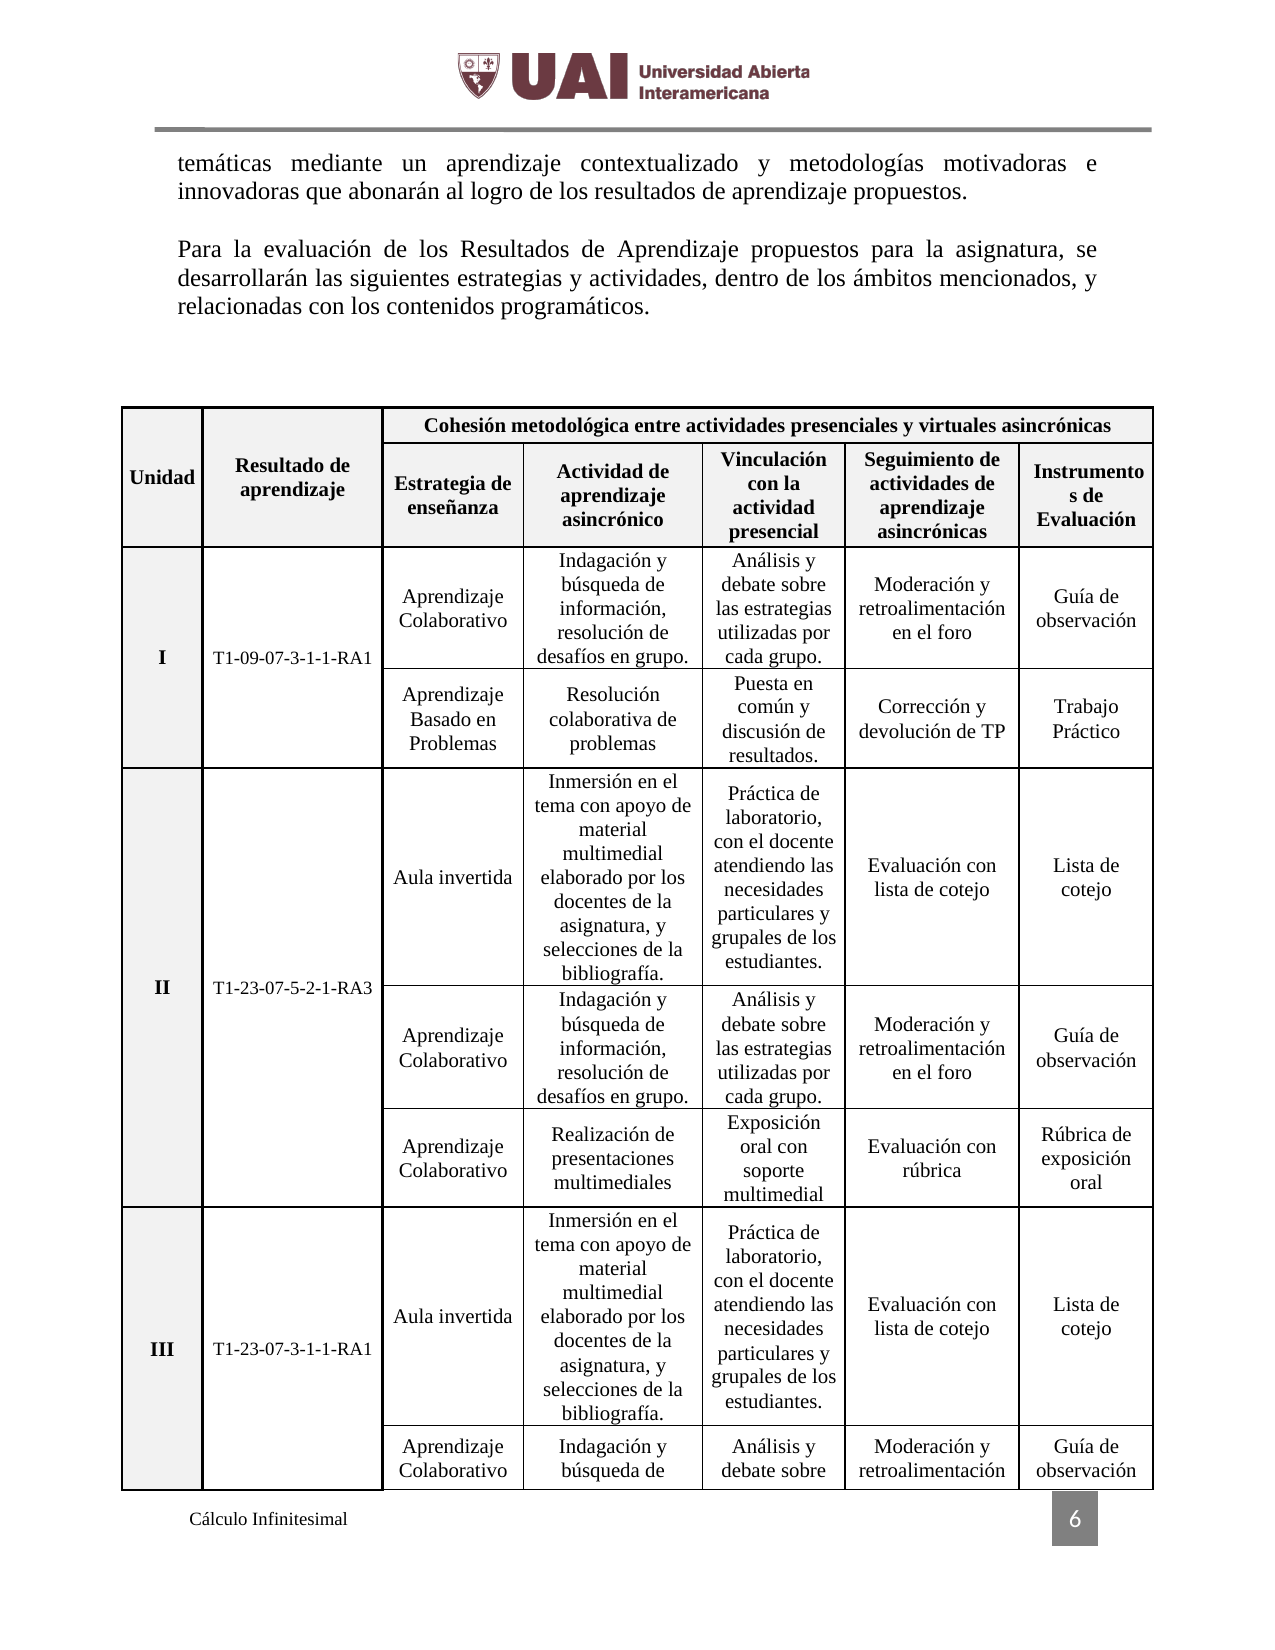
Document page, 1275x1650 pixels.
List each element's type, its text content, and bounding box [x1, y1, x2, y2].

table_cell Aula invertida [384, 1208, 523, 1425]
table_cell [846, 1426, 1018, 1489]
picture [457, 53, 810, 100]
table_cell Aprendizaje Colaborativo [384, 986, 523, 1108]
table_cell Seguimiento de actividades de aprendizaje asincrónicas [846, 444, 1018, 546]
table_cell Aula invertida [384, 769, 523, 985]
table_cell Evaluación con lista de cotejo [846, 1208, 1018, 1425]
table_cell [703, 1426, 844, 1489]
table_cell Puesta en común y discusión de resultados. [703, 669, 844, 767]
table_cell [524, 1426, 702, 1489]
table_cell II [123, 769, 201, 1206]
table_cell Evaluación con rúbrica [846, 1109, 1018, 1206]
table_cell Moderación y retroalimentación en el foro [846, 548, 1018, 668]
table_cell Aprendizaje Colaborativo [384, 1109, 523, 1206]
table_cell Análisis y debate sobre las estrategias utilizadas por cada grupo. [703, 548, 844, 668]
table_cell Evaluación con lista de cotejo [846, 769, 1018, 985]
table_cell Vinculación con la actividad presencial [703, 444, 844, 546]
table_cell Instrumentos de Evaluación [1020, 444, 1152, 546]
table_cell Corrección y devolución de TP [846, 669, 1018, 767]
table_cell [384, 1426, 523, 1489]
table_header Unidad [123, 409, 201, 546]
table_cell Práctica de laboratorio, con el docente atendiendo las necesidades particulares y grupales de los estudiantes. [703, 1208, 844, 1425]
table_cell Guía de observación [1020, 1426, 1152, 1489]
text Para la evaluación de los Resultados de Aprendizaje propuestos para la asignatura, se desarrollarán las siguientes estrategias y actividades, dentro de los ámbitos mencionados, y relacionadas con los contenidos programáticos. [177, 234, 1098, 320]
table_header Cohesión metodológica entre actividades presenciales y virtuales asincrónicas [384, 409, 1152, 442]
table_cell T1-23-07-3-1-1-RA1 [204, 1208, 381, 1489]
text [177, 148, 1098, 205]
table_cell I [123, 548, 201, 767]
table_cell Práctica de laboratorio, con el docente atendiendo las necesidades particulares y grupales de los estudiantes. [703, 769, 844, 985]
table_header Resultado de aprendizaje [204, 409, 381, 546]
table_cell Resolución colaborativa de problemas [524, 669, 702, 767]
table_cell Actividad de aprendizaje asincrónico [524, 444, 702, 546]
table_cell Exposición oral con soporte multimedial [703, 1109, 844, 1206]
table_cell Aprendizaje Basado en Problemas [384, 669, 523, 767]
table_cell Guía de observación [1020, 548, 1152, 668]
table_cell Inmersión en el tema con apoyo de material multimedial elaborado por los docentes de la asignatura, y selecciones de la bibliografía. [524, 769, 702, 985]
table_cell Indagación y búsqueda de información, resolución de desafíos en grupo. [524, 548, 702, 668]
table_cell Lista de cotejo [1020, 769, 1152, 985]
table_cell III [123, 1208, 201, 1489]
table_cell Trabajo Práctico [1020, 669, 1152, 767]
table_cell Guía de observación [1020, 986, 1152, 1108]
table_cell Moderación y retroalimentación en el foro [846, 986, 1018, 1108]
table_cell T1-09-07-3-1-1-RA1 [204, 548, 381, 767]
table_cell Realización de presentaciones multimediales [524, 1109, 702, 1206]
table_cell Rúbrica de exposición oral [1020, 1109, 1152, 1206]
table_cell Lista de cotejo [1020, 1208, 1152, 1425]
table_cell Indagación y búsqueda de información, resolución de desafíos en grupo. [524, 986, 702, 1108]
table_cell Análisis y debate sobre las estrategias utilizadas por cada grupo. [703, 986, 844, 1108]
table_cell Inmersión en el tema con apoyo de material multimedial elaborado por los docentes de la asignatura, y selecciones de la bibliografía. [524, 1208, 702, 1425]
table_cell Estrategia de enseñanza [384, 444, 523, 546]
table_cell T1-23-07-5-2-1-RA3 [204, 769, 381, 1206]
table_cell Aprendizaje Colaborativo [384, 548, 523, 668]
